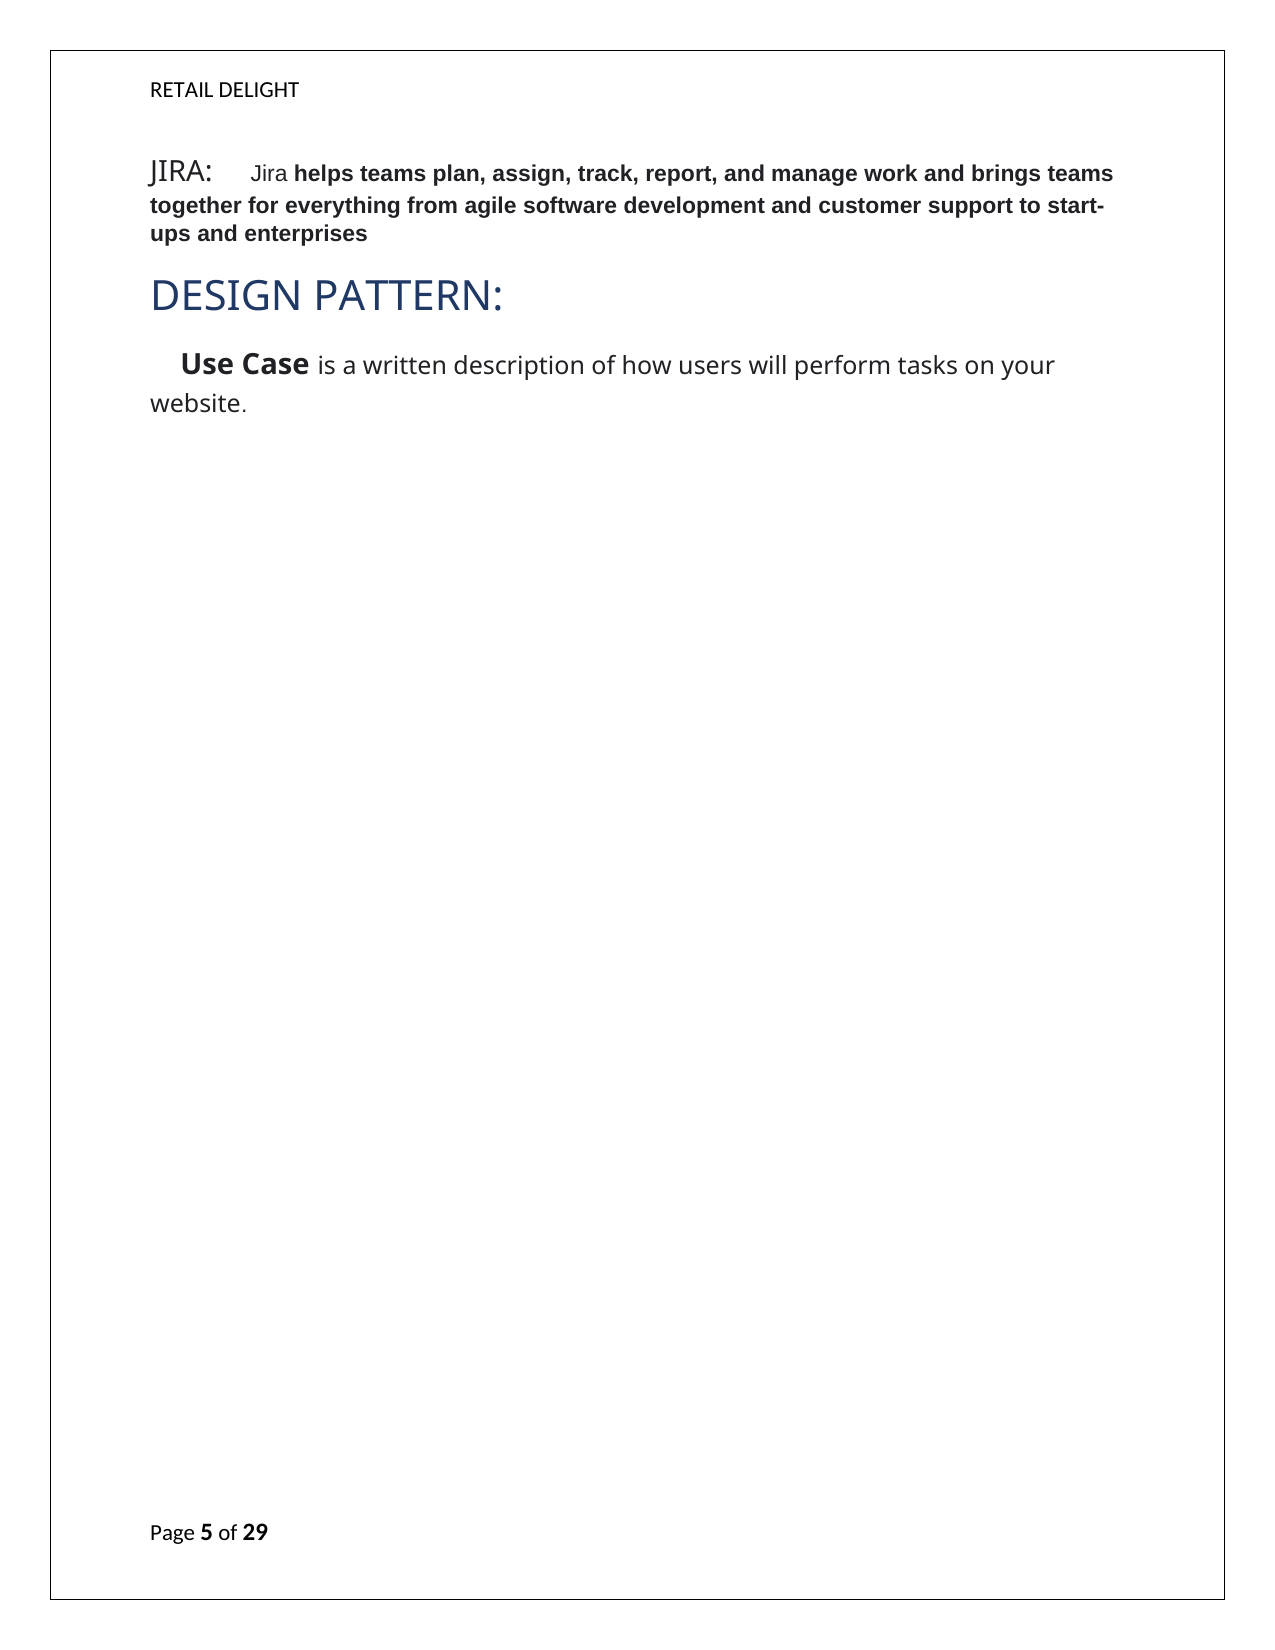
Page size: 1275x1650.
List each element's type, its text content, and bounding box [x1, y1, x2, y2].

text Use Case is a written description of how users will perform tasks on your website. [150, 343, 1125, 420]
text JIRA: Jira helps teams plan, assign, track, report, and manage work and brings teams together for everything from agile software development and customer support to start-ups and enterprises [150, 150, 1125, 247]
text DESIGN PATTERN: [150, 265, 1125, 322]
